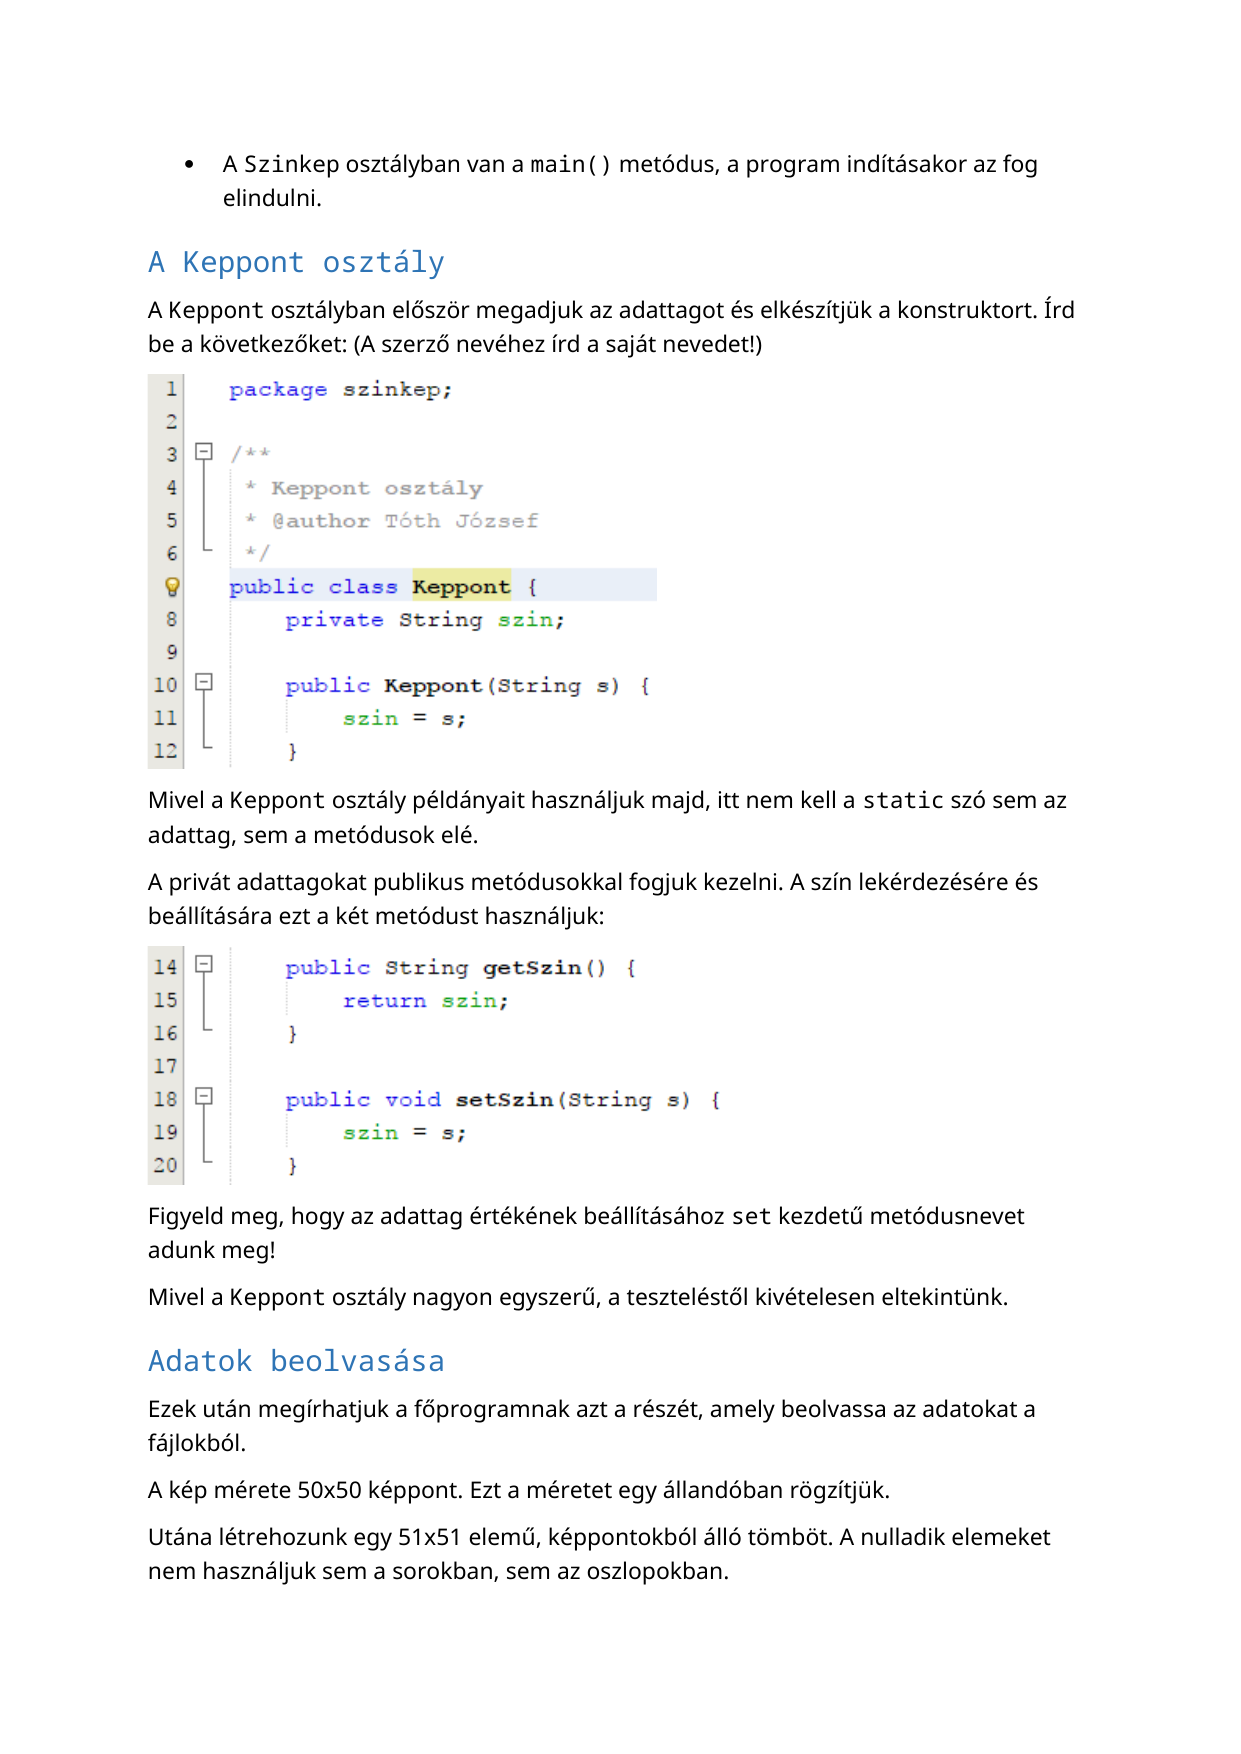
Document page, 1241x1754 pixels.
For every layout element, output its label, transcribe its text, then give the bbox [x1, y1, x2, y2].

picture [147, 374, 657, 769]
text A kép mérete 50x50 képpont. Ezt a méretet egy állandóban rögzítjük. [148, 1474, 1093, 1505]
subtitle Adatok beolvasása [148, 1340, 1093, 1380]
text A privát adattagokat publikus metódusokkal fogjuk kezelni. A szín lekérdezésére és beállítására ezt a két metódust használjuk: [148, 865, 1093, 931]
text Utána létrehozunk egy 51x51 elemű, képpontokból álló tömböt. A nulladik elemeket nem használjuk sem a sorokban, sem az oszlopokban. [148, 1521, 1093, 1586]
text Mivel a Keppont osztály nagyon egyszerű, a teszteléstől kivételesen eltekintünk. [148, 1281, 1093, 1312]
text Mivel a Keppont osztály példányait használjuk majd, itt nem kell a static szó sem az adattag, sem a metódusok elé. [148, 784, 1093, 850]
text A Keppont osztályban először megadjuk az adattagot és elkészítjük a konstruktort. Írd be a következőket: (A szerző nevéhez írd a saját nevedet!) [148, 293, 1093, 359]
text Ezek után megírhatjuk a főprogramnak azt a részét, amely beolvassa az adatokat a fájlokból. [148, 1393, 1093, 1458]
subtitle A Keppont osztály [148, 241, 1093, 281]
text Figyeld meg, hogy az adattag értékének beállításához set kezdetű metódusnevet adunk meg! [148, 1200, 1093, 1265]
list A Szinkep osztályban van a main() metódus, a program indításakor az fog elindulni. [185, 148, 1093, 213]
picture [147, 946, 726, 1185]
